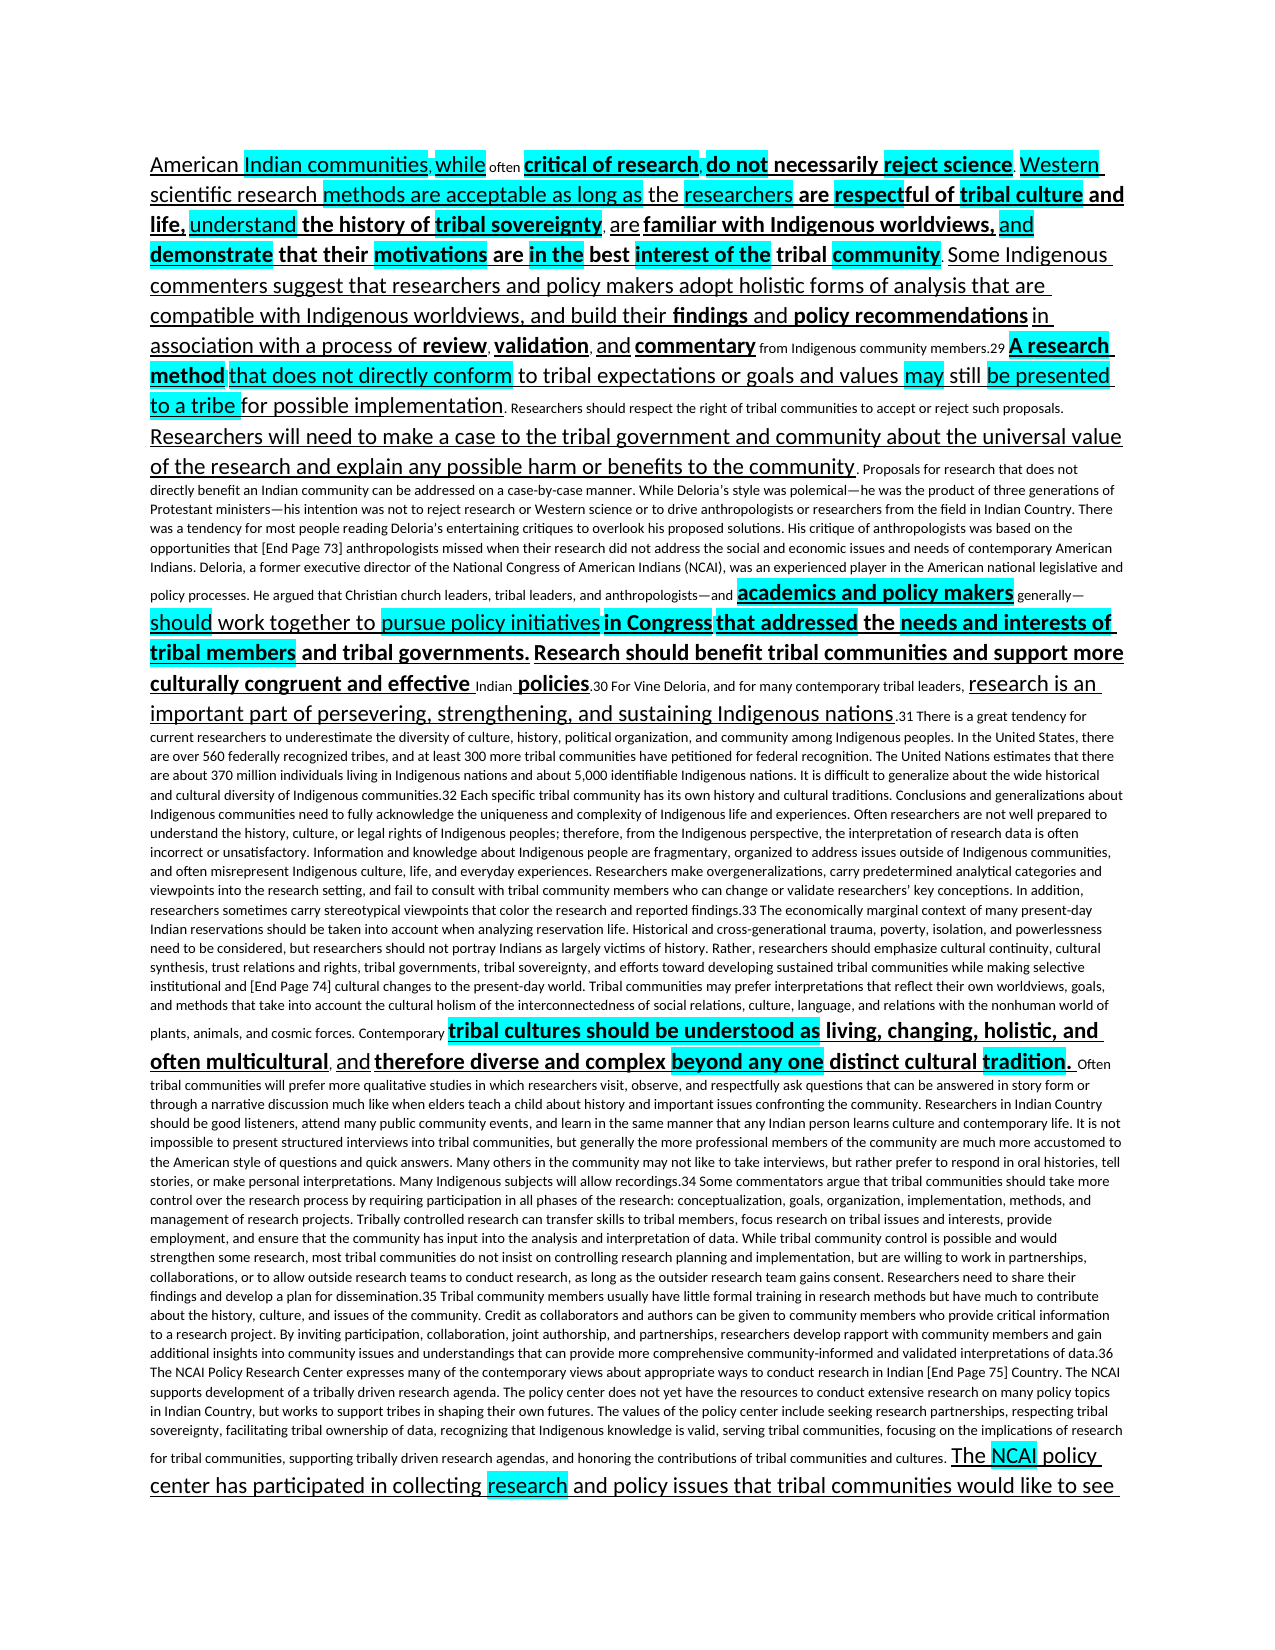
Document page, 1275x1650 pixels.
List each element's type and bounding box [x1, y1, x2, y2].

text [150, 150, 1125, 1499]
